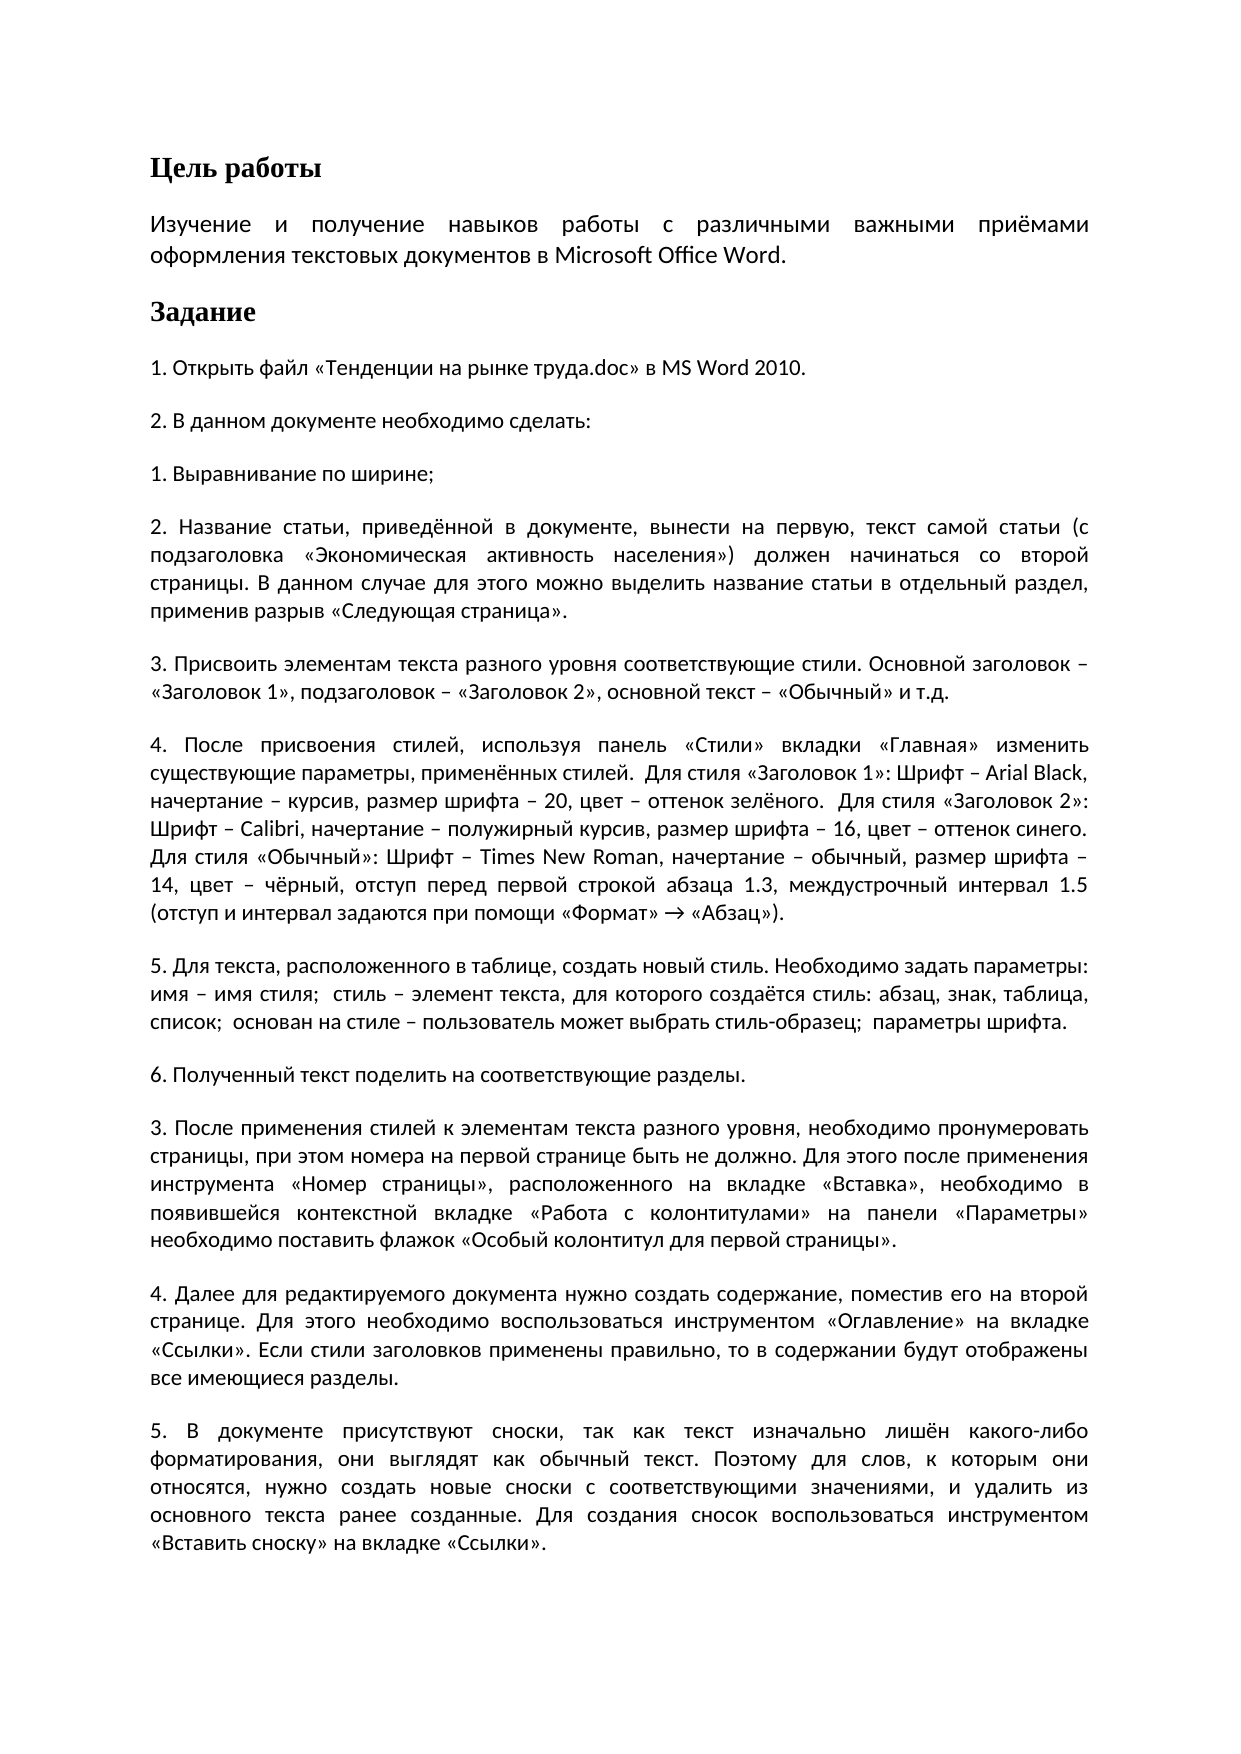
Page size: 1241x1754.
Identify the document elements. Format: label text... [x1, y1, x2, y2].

text 3. Присвоить элементам текста разного уровня соответствующие стили. Основной заголовок – «Заголовок 1», подзаголовок – «Заголовок 2», основной текст – «Обычный» и т.д. [150, 649, 1090, 705]
text 1. Открыть файл «Тенденции на рынке труда.doc» в MS Word 2010. [150, 353, 1090, 381]
text Задание [150, 294, 1090, 328]
text 2. В данном документе необходимо сделать: [150, 406, 1090, 434]
text 4. Далее для редактируемого документа нужно создать содержание, поместив его на второй странице. Для этого необходимо воспользоваться инструментом «Оглавление» на вкладке «Ссылки». Если стили заголовков применены правильно, то в содержании будут отображены все имеющиеся разделы. [150, 1279, 1090, 1391]
text 5. Для текста, расположенного в таблице, создать новый стиль. Необходимо задать параметры: имя – имя стиля; стиль – элемент текста, для которого создаётся стиль: абзац, знак, таблица, список; основан на стиле – пользователь может выбрать стиль-образец; параметры шрифта. [150, 951, 1090, 1036]
text 6. Полученный текст поделить на соответствующие разделы. [150, 1061, 1090, 1088]
text 4. После присвоения стилей, используя панель «Стили» вкладки «Главная» изменить существующие параметры, применённых стилей. Для стиля «Заголовок 1»: Шрифт – Аrial Black, начертание – курсив, размер шрифта – 20, цвет – оттенок зелёного. Для стиля «Заголовок 2»: Шрифт – Calibri, начертание – полужирный курсив, размер шрифта – 16, цвет – оттенок синего. Для стиля «Обычный»: Шрифт – Times New Roman, начертание – обычный, размер шрифта – 14, цвет – чёрный, отступ перед первой строкой абзаца 1.3, междустрочный интервал 1.5 (отступ и интервал задаются при помощи «Формат» → «Абзац»). [150, 730, 1090, 926]
text 5. В документе присутствуют сноски, так как текст изначально лишён какого-либо форматирования, они выглядят как обычный текст. Поэтому для слов, к которым они относятся, нужно создать новые сноски с соответствующими значениями, и удалить из основного текста ранее созданные. Для создания сносок воспользоваться инструментом «Вставить сноску» на вкладке «Ссылки». [150, 1416, 1090, 1556]
text Изучение и получение навыков работы с различными важными приёмами оформления текстовых документов в Microsoft Office Word. [150, 208, 1090, 269]
text 3. После применения стилей к элементам текста разного уровня, необходимо пронумеровать страницы, при этом номера на первой странице быть не должно. Для этого после применения инструмента «Номер страницы», расположенного на вкладке «Вставка», необходимо в появившейся контекстной вкладке «Работа с колонтитулами» на панели «Параметры» необходимо поставить флажок «Особый колонтитул для первой страницы». [150, 1113, 1090, 1254]
text 2. Название статьи, приведённой в документе, вынести на первую, текст самой статьи (с подзаголовка «Экономическая активность населения») должен начинаться со второй страницы. В данном случае для этого можно выделить название статьи в отдельный раздел, применив разрыв «Следующая страница». [150, 512, 1090, 624]
text 1. Выравнивание по ширине; [150, 459, 1090, 487]
text Цель работы [150, 150, 1090, 183]
